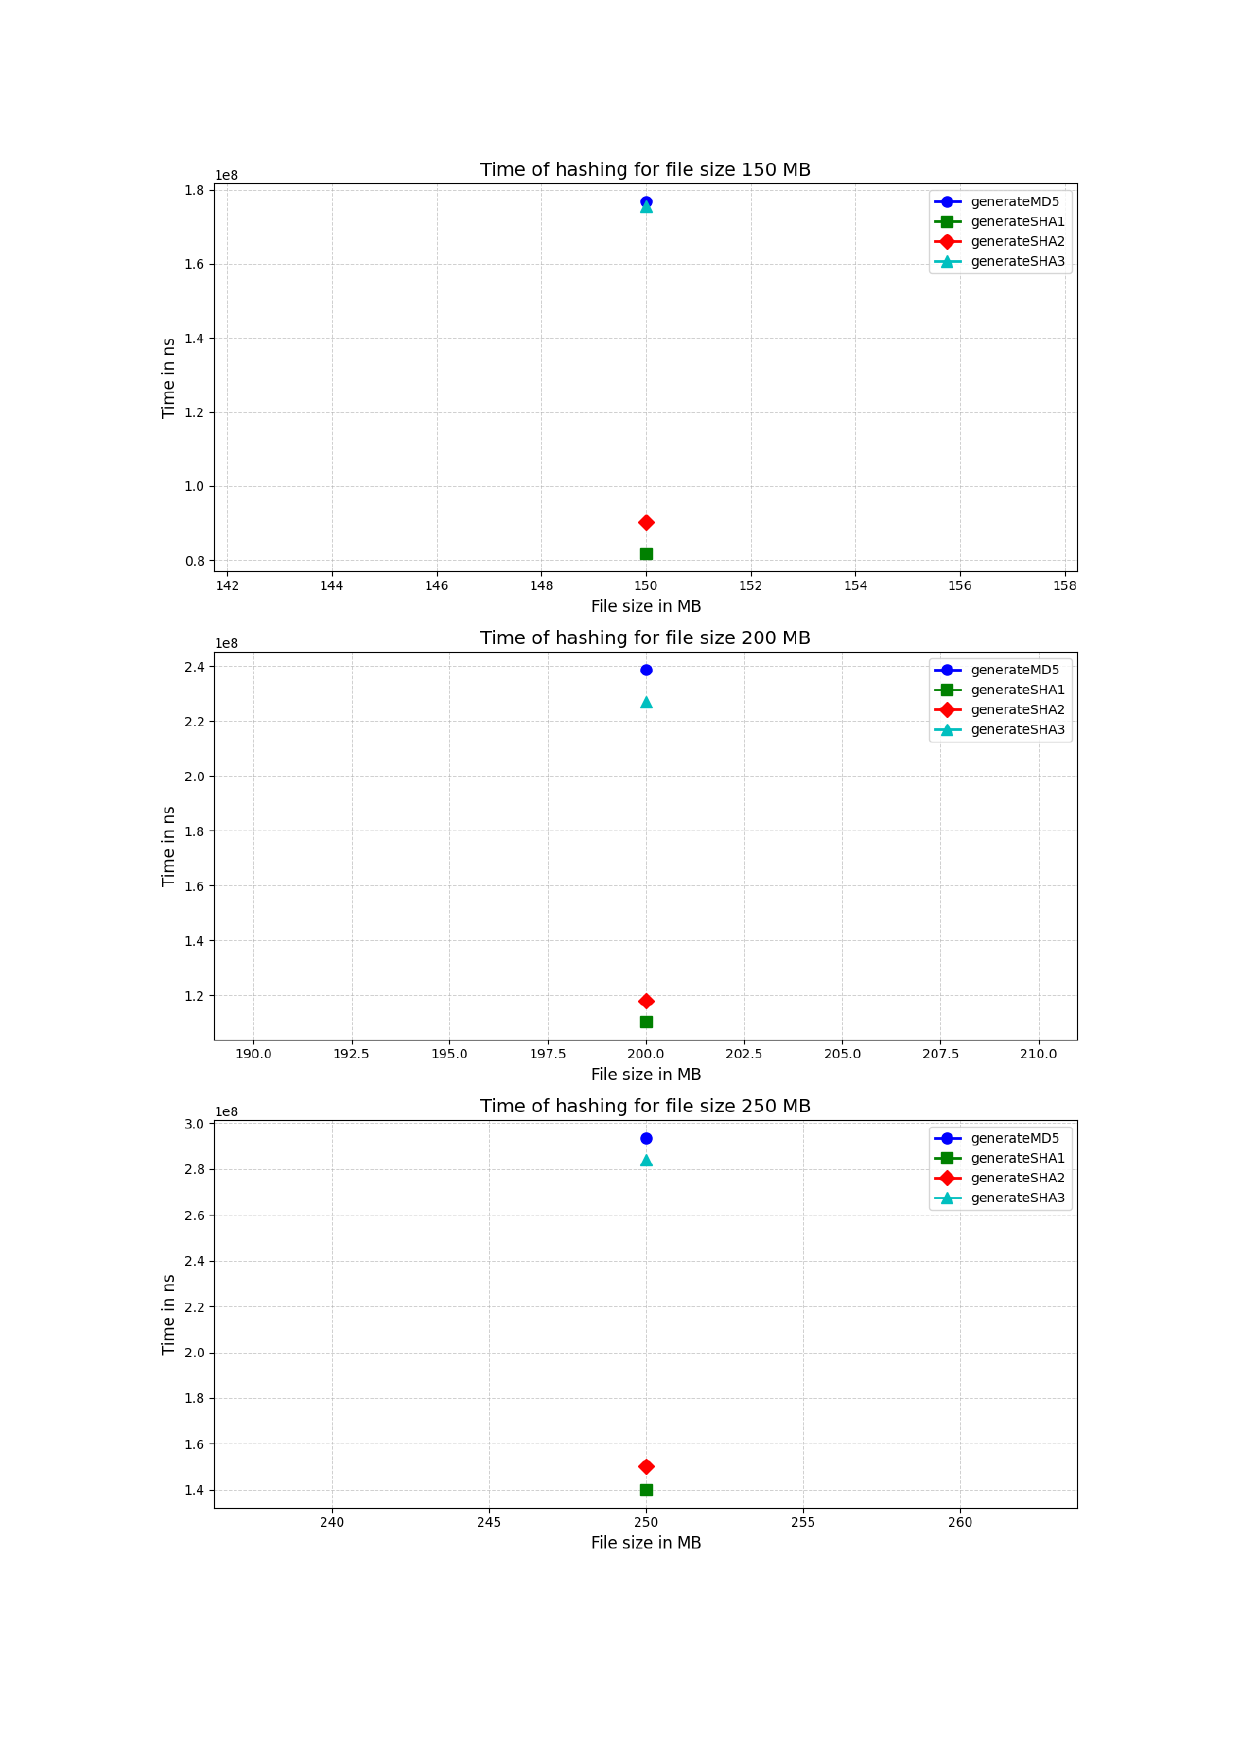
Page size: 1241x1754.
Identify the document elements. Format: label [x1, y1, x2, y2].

picture [147, 147, 1093, 1566]
